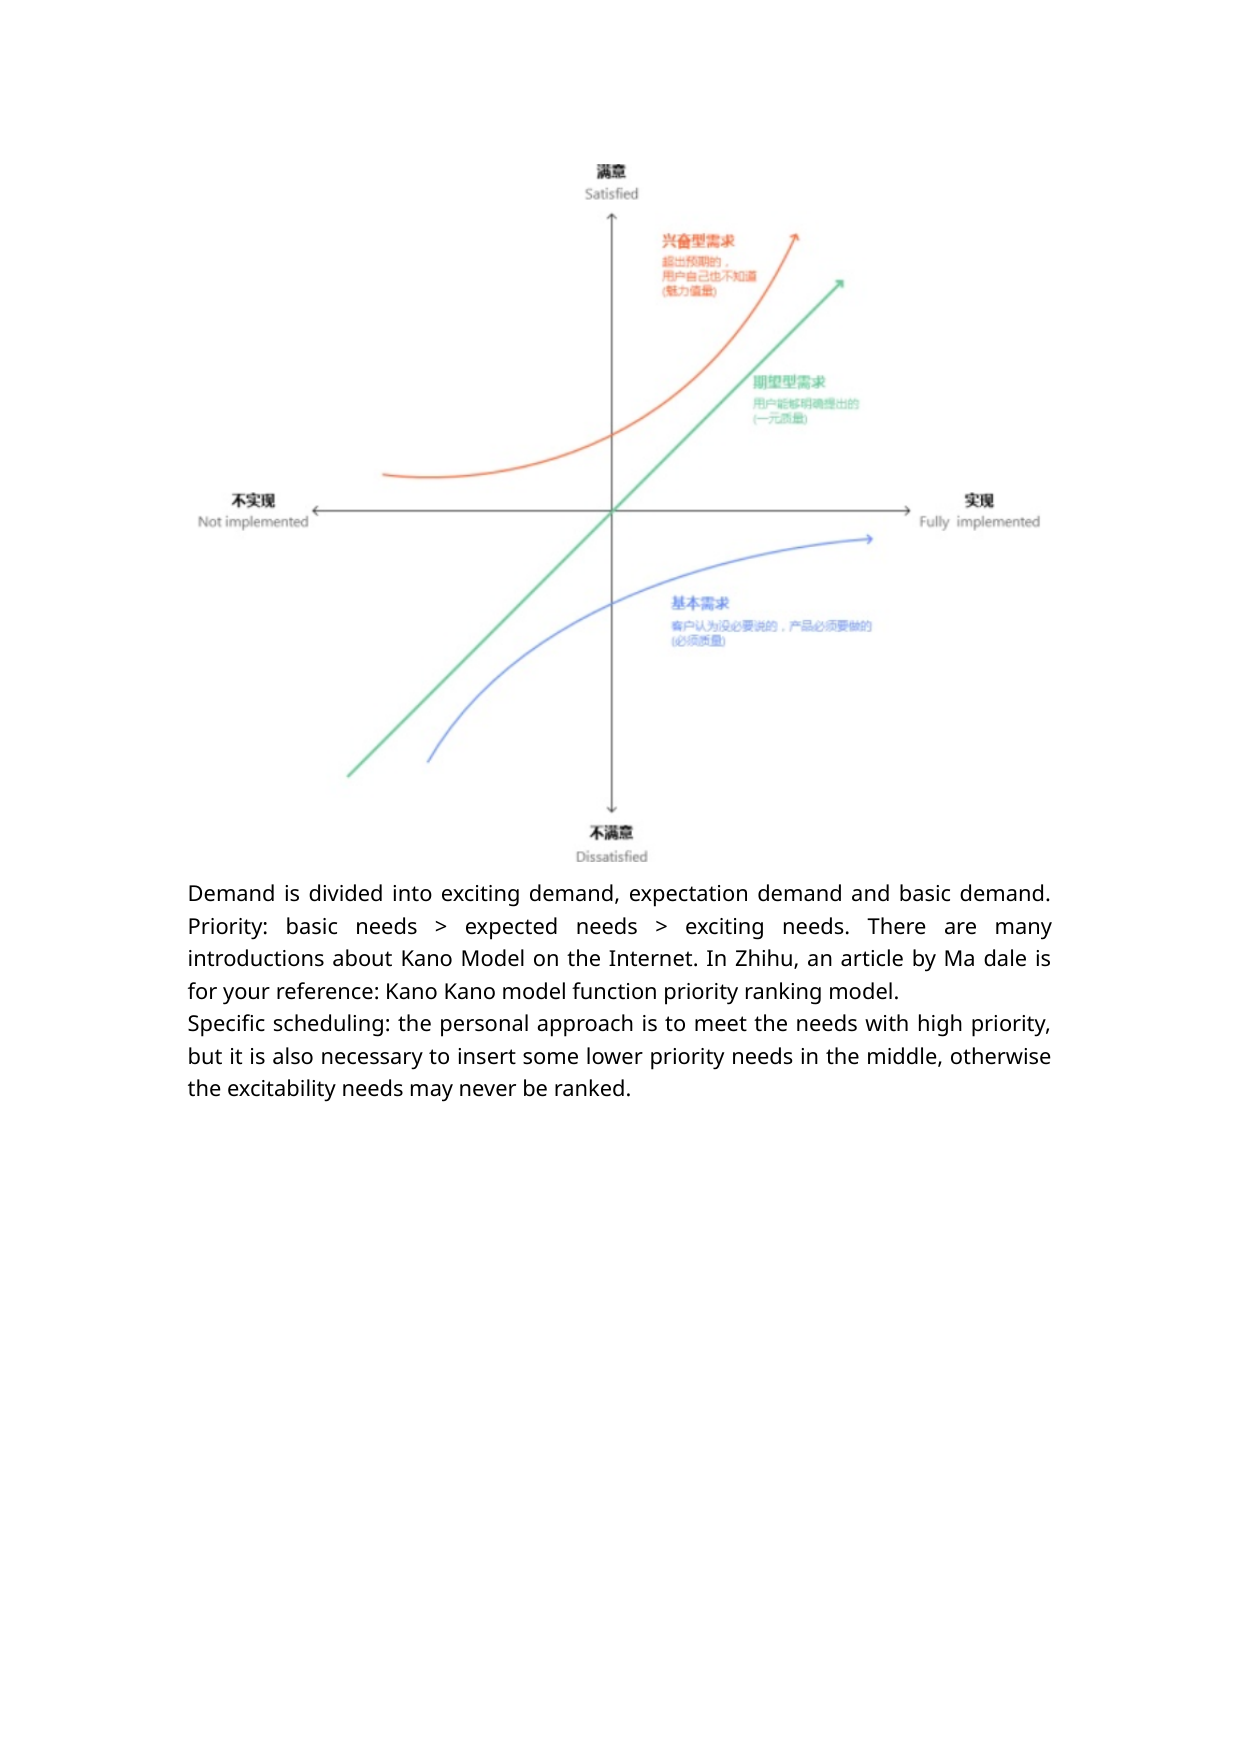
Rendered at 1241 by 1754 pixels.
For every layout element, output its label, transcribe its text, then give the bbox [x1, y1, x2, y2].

picture [187, 162, 1053, 862]
text Specific scheduling: the personal approach is to meet the needs with high priority, but it is also necessary to insert some lower priority needs in the middle, otherwise the excitability needs may never be ranked. [187, 1007, 1053, 1104]
text Demand is divided into exciting demand, expectation demand and basic demand. Priority: basic needs > expected needs > exciting needs. There are many introductions about Kano Model on the Internet. In Zhihu, an article by Ma dale is for your reference: Kano Kano model function priority ranking model. [187, 877, 1053, 1007]
